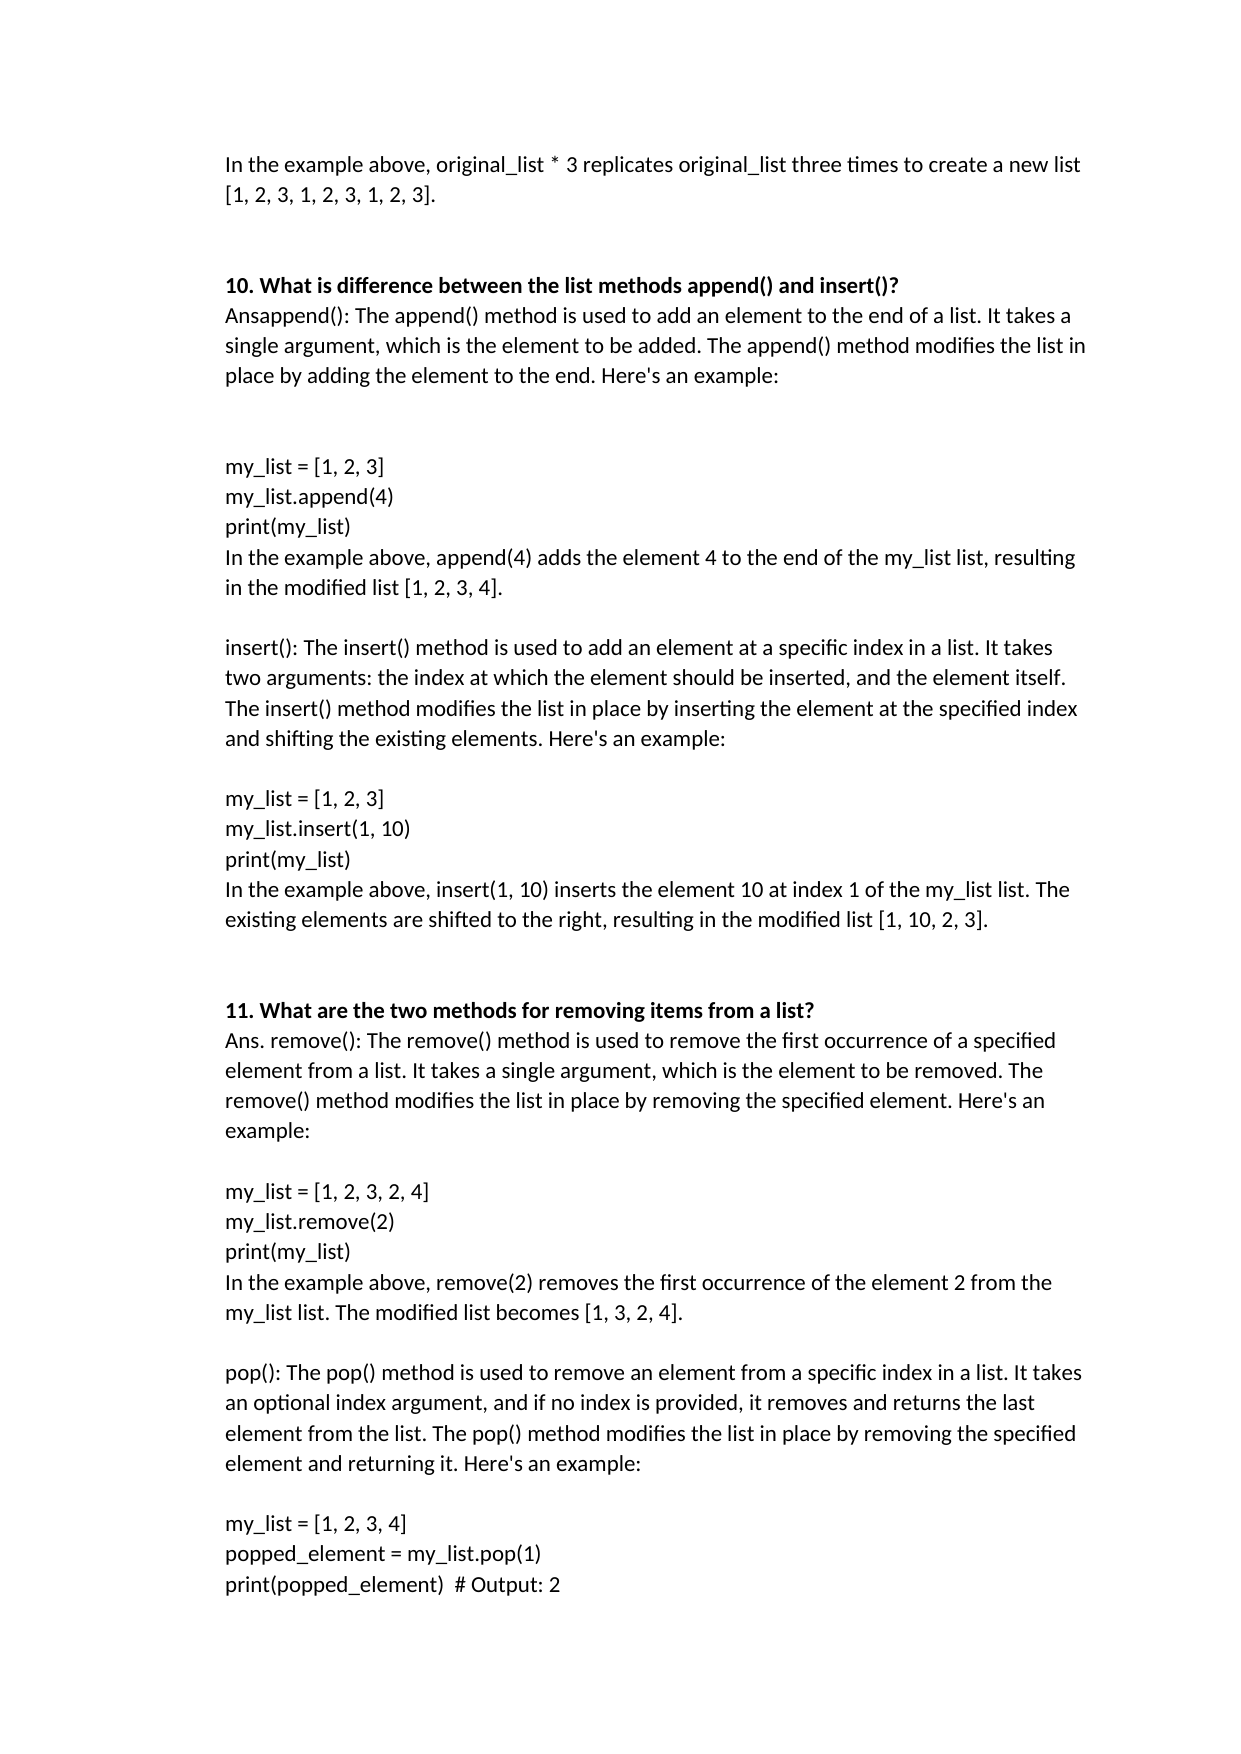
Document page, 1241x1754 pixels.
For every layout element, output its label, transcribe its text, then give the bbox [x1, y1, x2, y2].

list my_list = [1, 2, 3] [225, 784, 1090, 812]
list print(my_list) [225, 512, 1090, 541]
list my_list.insert(1, 10) [225, 814, 1090, 843]
list In the example above, append(4) adds the element 4 to the end of the my_list list, resulting in the modified list [1, 2, 3, 4]. [225, 543, 1090, 601]
list print(popped_element) # Output: 2 [225, 1570, 1090, 1598]
list 11. What are the two methods for removing items from a list? [225, 996, 1090, 1024]
list 10. What is difference between the list methods append() and insert()? [225, 271, 1090, 299]
list print(my_list) [225, 845, 1090, 873]
list In the example above, insert(1, 10) inserts the element 10 at index 1 of the my_list list. The existing elements are shifted to the right, resulting in the modified list [1, 10, 2, 3]. [225, 875, 1090, 933]
list my_list = [1, 2, 3, 2, 4] [225, 1177, 1090, 1205]
list pop(): The pop() method is used to remove an element from a specific index in a list. It takes an optional index argument, and if no index is provided, it removes and returns the last element from the list. The pop() method modifies the list in place by removing the specified element and returning it. Here's an example: [225, 1358, 1090, 1477]
list Ansappend(): The append() method is used to add an element to the end of a list. It takes a single argument, which is the element to be added. The append() method modifies the list in place by adding the element to the end. Here's an example: [225, 301, 1090, 389]
list my_list.remove(2) [225, 1207, 1090, 1235]
list popped_element = my_list.pop(1) [225, 1539, 1090, 1568]
list my_list = [1, 2, 3] [225, 452, 1090, 480]
list my_list = [1, 2, 3, 4] [225, 1509, 1090, 1537]
list insert(): The insert() method is used to add an element at a specific index in a list. It takes two arguments: the index at which the element should be inserted, and the element itself. The insert() method modifies the list in place by inserting the element at the specified index and shifting the existing elements. Here's an example: [225, 633, 1090, 752]
list In the example above, remove(2) removes the first occurrence of the element 2 from the my_list list. The modified list becomes [1, 3, 2, 4]. [225, 1268, 1090, 1326]
list my_list.append(4) [225, 482, 1090, 510]
list print(my_list) [225, 1237, 1090, 1266]
list In the example above, original_list * 3 replicates original_list three times to create a new list [1, 2, 3, 1, 2, 3, 1, 2, 3]. [225, 150, 1090, 208]
list Ans. remove(): The remove() method is used to remove the first occurrence of a specified element from a list. It takes a single argument, which is the element to be removed. The remove() method modifies the list in place by removing the specified element. Here's an example: [225, 1026, 1090, 1145]
